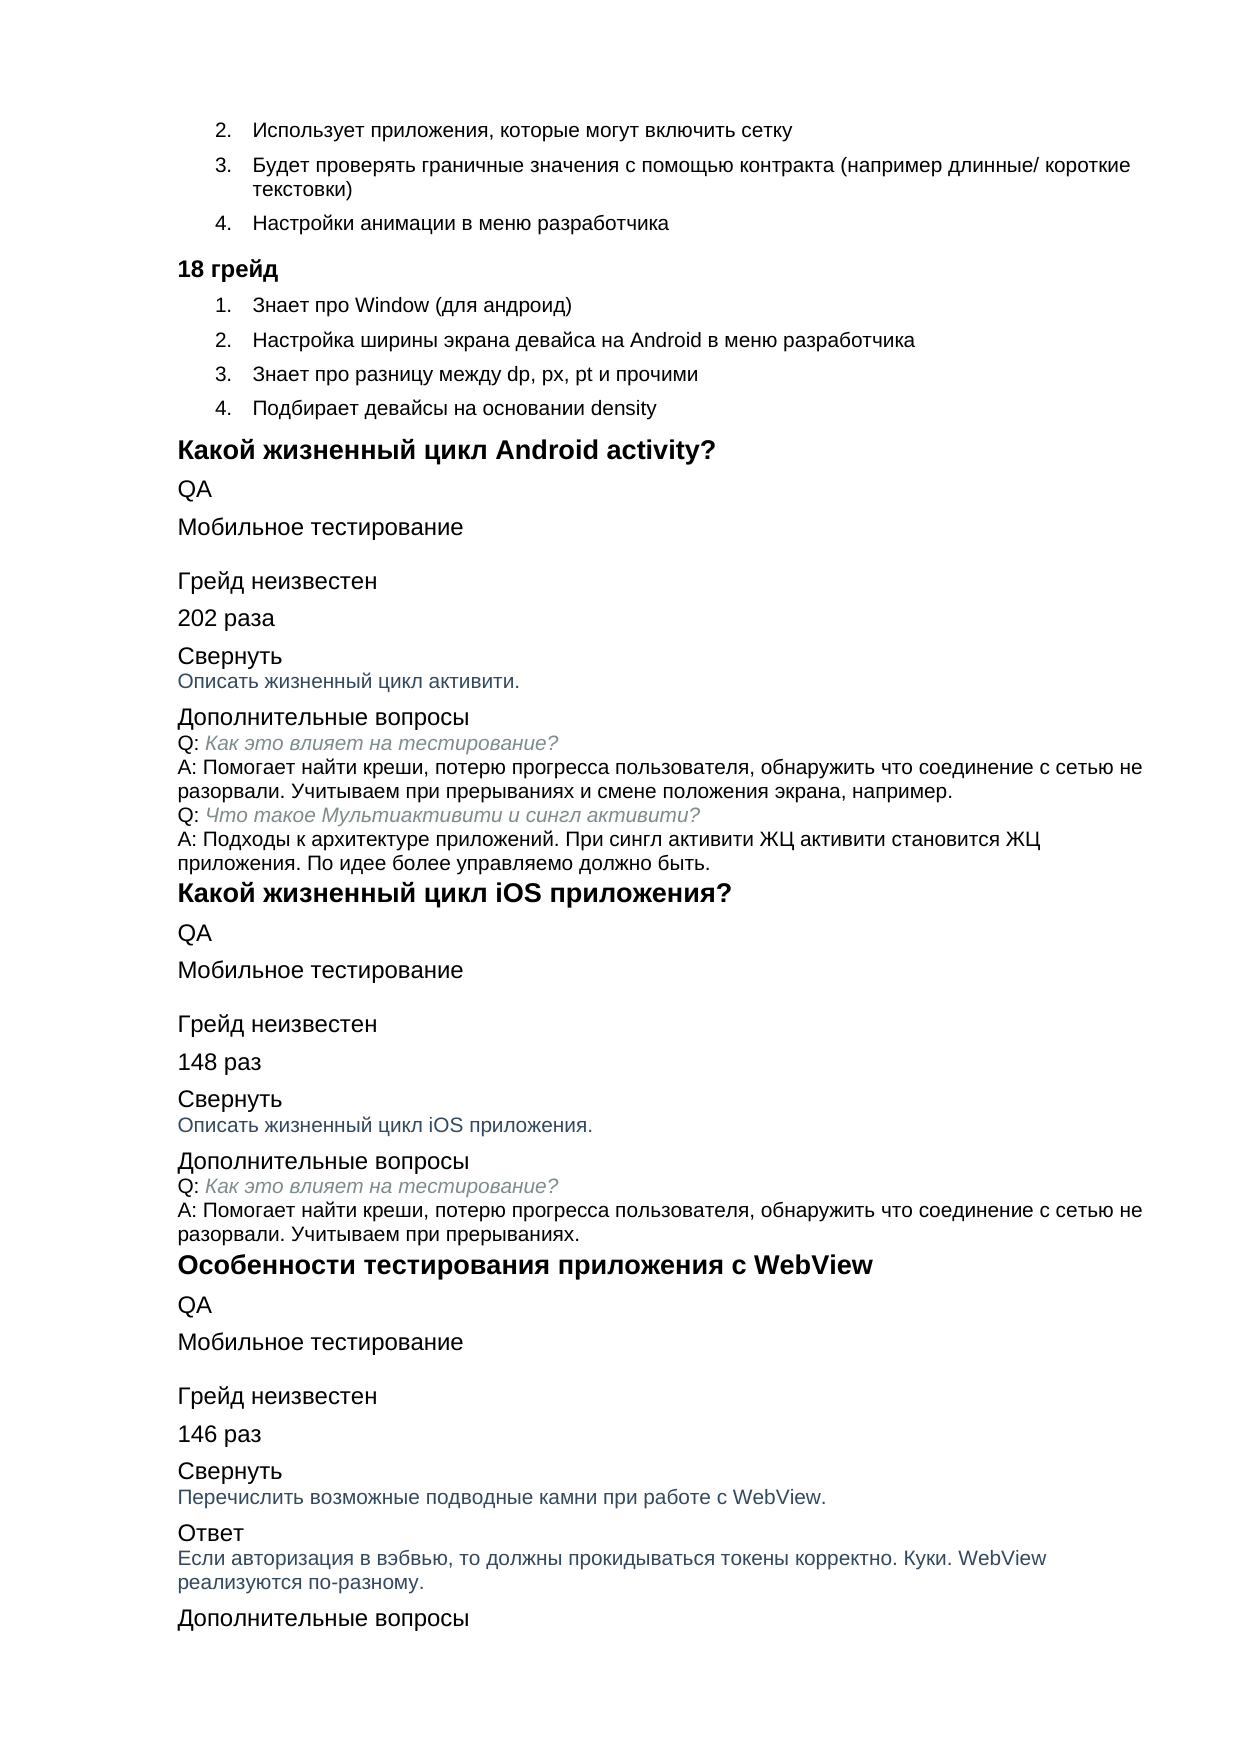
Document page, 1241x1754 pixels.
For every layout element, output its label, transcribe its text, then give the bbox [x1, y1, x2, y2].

text Какой жизненный цикл iOS приложения? [177, 874, 1152, 909]
text Q: Как это влияет на тестирование? [177, 1174, 1152, 1198]
text Свернуть [177, 1075, 1152, 1113]
list Подбирает девайсы на основании density [215, 396, 1152, 420]
text Особенности тестирования приложения с WebView [177, 1246, 1152, 1281]
text Мобильное тестирование [177, 502, 1152, 540]
text Грейд неизвестен [177, 557, 1152, 594]
text Какой жизненный цикл Android activity? [177, 431, 1152, 465]
text Перечислить возможные подводные камни при работе с WebView. [177, 1485, 1152, 1509]
text 18 грейд [177, 245, 1152, 283]
text Если авторизация в вэбвью, то должны прокидываться токены корректно. Куки. WebView реализуются по-разному. [177, 1546, 1152, 1594]
text Мобильное тестирование [177, 946, 1152, 984]
list Знает про разницу между dp, px, pt и прочими [215, 362, 1152, 386]
text Мобильное тестирование [177, 1318, 1152, 1356]
text Свернуть [177, 632, 1152, 669]
list Использует приложения, которые могут включить сетку [215, 118, 1152, 142]
text A: Помогает найти креши, потерю прогресса пользователя, обнаружить что соединение с сетью не разорвали. Учитываем при прерываниях и смене положения экрана, например. [177, 754, 1152, 802]
text Описать жизненный цикл активити. [177, 669, 1152, 693]
text 202 раза [177, 594, 1152, 632]
list Настройки анимации в меню разработчика [215, 211, 1152, 235]
text QA [177, 465, 1152, 502]
list Настройка ширины экрана девайса на Android в меню разработчика [215, 327, 1152, 351]
list Знает про Window (для андроид) [215, 293, 1152, 317]
text QA [177, 909, 1152, 946]
text A: Помогает найти креши, потерю прогресса пользователя, обнаружить что соединение с сетью не разорвали. Учитываем при прерываниях. [177, 1198, 1152, 1246]
text 148 раз [177, 1038, 1152, 1075]
text Ответ [177, 1509, 1152, 1546]
list Будет проверять граничные значения с помощью контракта (например длинные/ короткие текстовки) [215, 152, 1152, 200]
text Грейд неизвестен [177, 1000, 1152, 1038]
text QA [177, 1281, 1152, 1318]
text Дополнительные вопросы [177, 693, 1152, 731]
text Дополнительные вопросы [177, 1594, 1152, 1632]
text Свернуть [177, 1447, 1152, 1485]
text Дополнительные вопросы [177, 1137, 1152, 1174]
text Q: Как это влияет на тестирование? [177, 731, 1152, 754]
text A: Подходы к архитектуре приложений. При сингл активити ЖЦ активити становится ЖЦ приложения. По идее более управляемо должно быть. [177, 826, 1152, 874]
text Грейд неизвестен [177, 1372, 1152, 1410]
text Описать жизненный цикл iOS приложения. [177, 1113, 1152, 1137]
text 146 раз [177, 1410, 1152, 1447]
text Q: Что такое Мультиактивити и сингл активити? [177, 802, 1152, 826]
